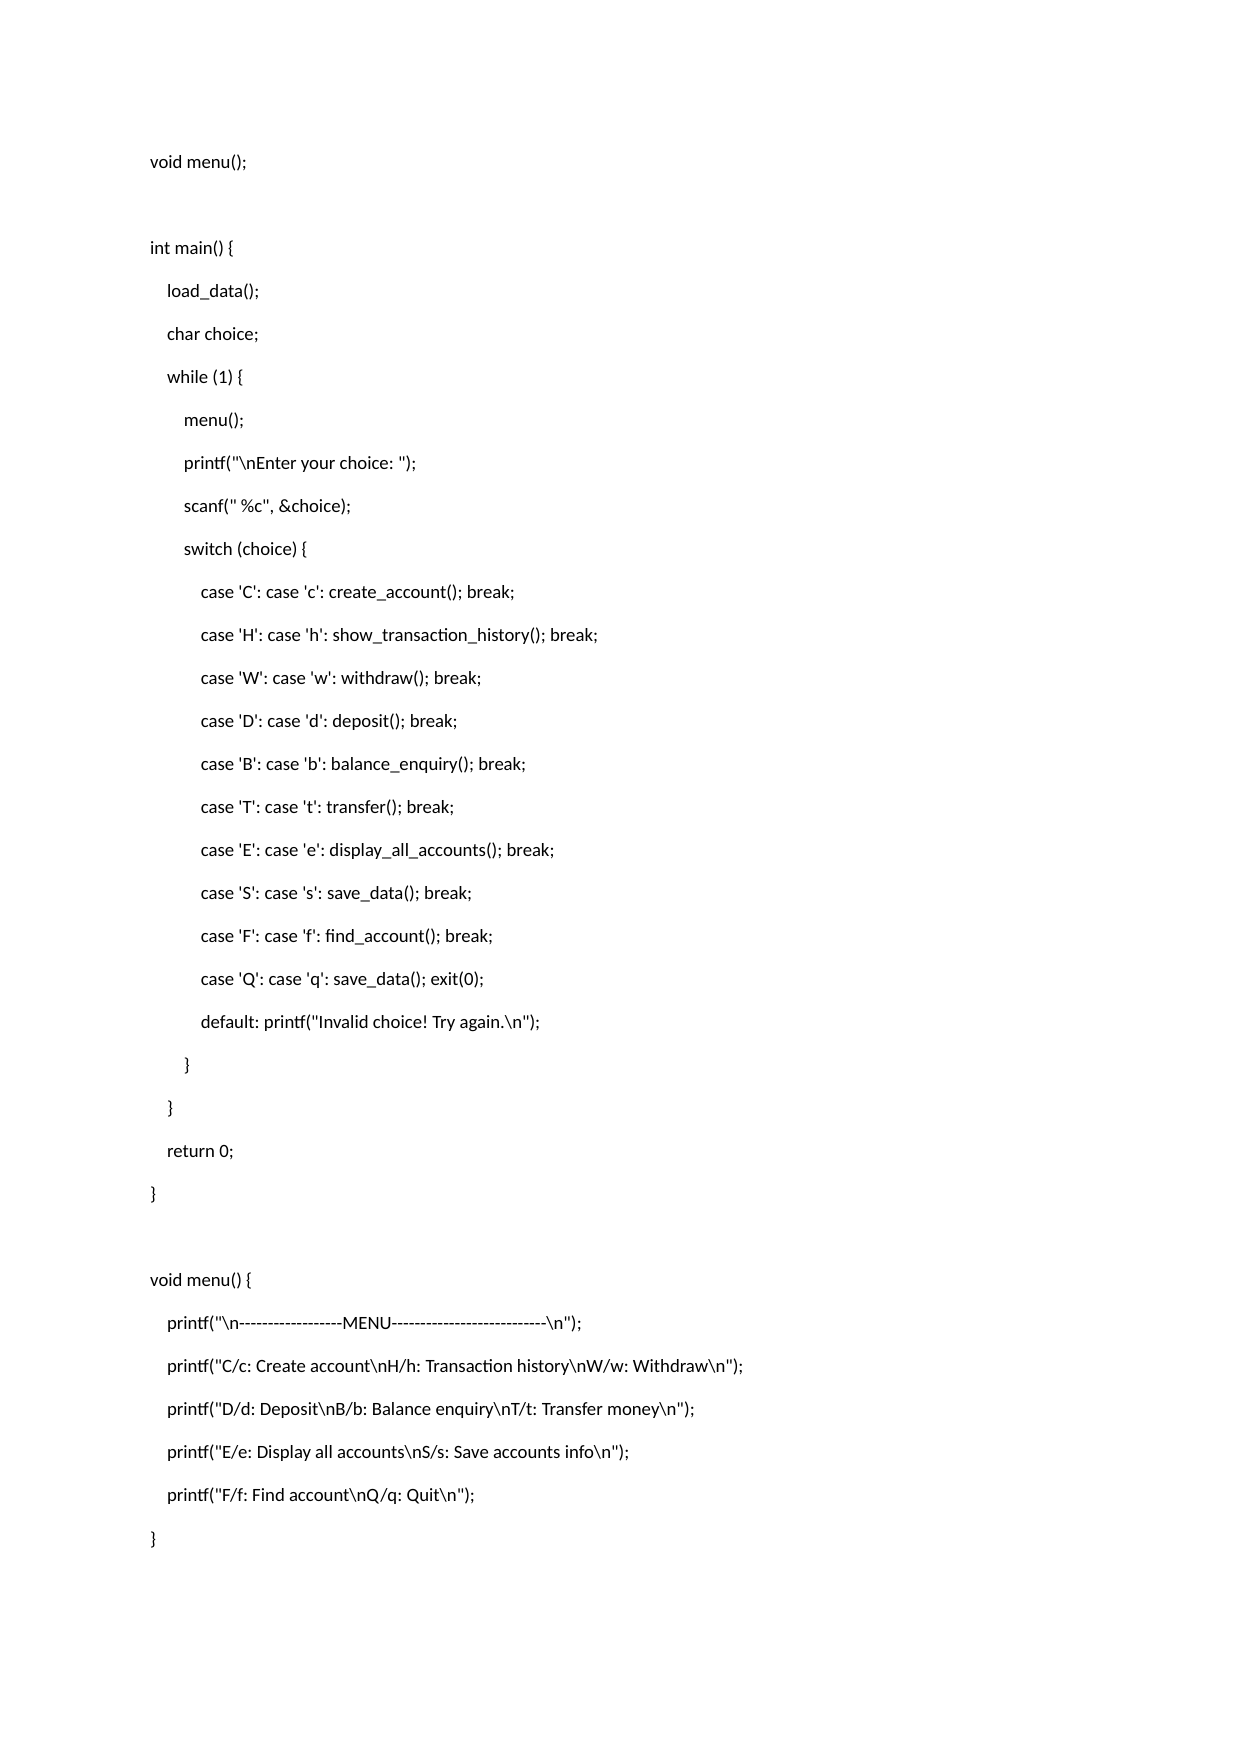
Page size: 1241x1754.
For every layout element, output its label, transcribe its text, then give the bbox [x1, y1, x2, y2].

text case 'T': case 't': transfer(); break; [150, 795, 1090, 818]
text } [150, 1182, 1090, 1205]
text menu(); [150, 408, 1090, 431]
text case 'B': case 'b': balance_enquiry(); break; [150, 752, 1090, 775]
text char choice; [150, 322, 1090, 345]
text case 'S': case 's': save_data(); break; [150, 881, 1090, 904]
text case 'D': case 'd': deposit(); break; [150, 709, 1090, 732]
text void menu(); [150, 150, 1090, 173]
text case 'C': case 'c': create_account(); break; [150, 580, 1090, 603]
text case 'W': case 'w': withdraw(); break; [150, 666, 1090, 689]
text int main() { [150, 236, 1090, 259]
text case 'Q': case 'q': save_data(); exit(0); [150, 967, 1090, 990]
text load_data(); [150, 279, 1090, 302]
text default: printf("Invalid choice! Try again.\n"); [150, 1010, 1090, 1033]
text printf("\n------------------MENU---------------------------\n"); [150, 1312, 1090, 1334]
text case 'E': case 'e': display_all_accounts(); break; [150, 838, 1090, 861]
text void menu() { [150, 1268, 1090, 1291]
text scanf(" %c", &choice); [150, 494, 1090, 517]
text case 'H': case 'h': show_transaction_history(); break; [150, 623, 1090, 646]
text printf("E/e: Display all accounts\nS/s: Save accounts info\n"); [150, 1441, 1090, 1463]
text printf("C/c: Create account\nH/h: Transaction history\nW/w: Withdraw\n"); [150, 1354, 1090, 1377]
text } [150, 1527, 1090, 1549]
text printf("F/f: Find account\nQ/q: Quit\n"); [150, 1484, 1090, 1507]
text switch (choice) { [150, 537, 1090, 560]
text case 'F': case 'f': find_account(); break; [150, 924, 1090, 947]
text while (1) { [150, 365, 1090, 388]
text return 0; [150, 1139, 1090, 1162]
text printf("D/d: Deposit\nB/b: Balance enquiry\nT/t: Transfer money\n"); [150, 1398, 1090, 1421]
text } [150, 1053, 1090, 1076]
text } [150, 1096, 1090, 1119]
text printf("\nEnter your choice: "); [150, 451, 1090, 474]
